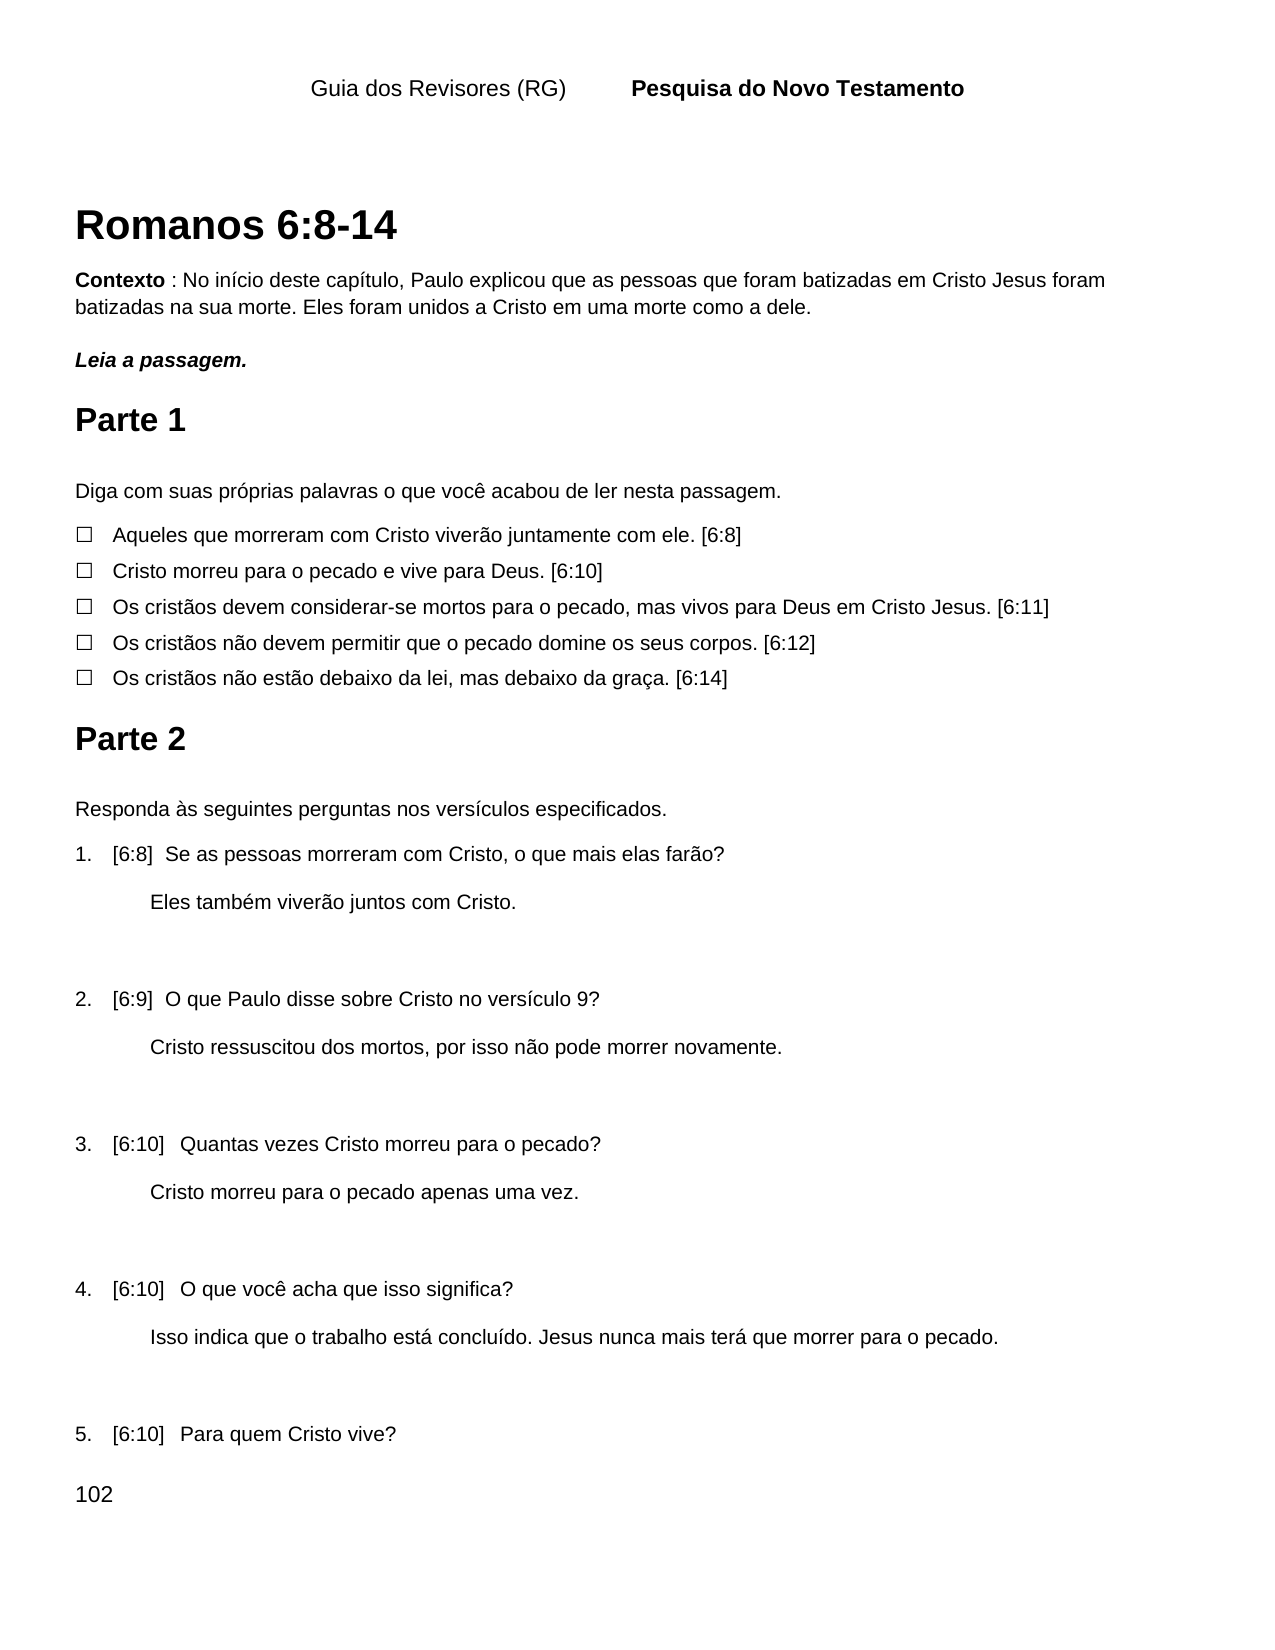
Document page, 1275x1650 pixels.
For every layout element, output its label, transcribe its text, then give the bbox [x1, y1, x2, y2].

text Eles também viverão juntos com Cristo. [150, 890, 1200, 914]
text Responda às seguintes perguntas nos versículos especificados. [75, 797, 1200, 821]
text Cristo ressuscitou dos mortos, por isso não pode morrer novamente. [150, 1035, 1200, 1059]
list [6:10] O que você acha que isso significa? [75, 1276, 1200, 1300]
text Parte 2 [75, 719, 1200, 757]
text Parte 1 [75, 400, 1200, 438]
text Contexto : No início deste capítulo, Paulo explicou que as pessoas que foram batizadas em Cristo Jesus foram batizadas na sua morte. Eles foram unidos a Cristo em uma morte como a dele. [75, 268, 1200, 319]
list [6:10] Quantas vezes Cristo morreu para o pecado? [75, 1131, 1200, 1155]
list Os cristãos não estão debaixo da lei, mas debaixo da graça. [6:14] [75, 666, 1200, 690]
list Cristo morreu para o pecado e vive para Deus. [6:10] [75, 559, 1200, 583]
text Leia a passagem. [75, 348, 1200, 372]
text Isso indica que o trabalho está concluído. Jesus nunca mais terá que morrer para o pecado. [150, 1325, 1200, 1349]
text Diga com suas próprias palavras o que você acabou de ler nesta passagem. [75, 478, 1200, 502]
list [6:8] Se as pessoas morreram com Cristo, o que mais elas farão? [75, 841, 1200, 865]
text Cristo morreu para o pecado apenas uma vez. [112, 1180, 1200, 1204]
subtitle Romanos 6:8-14 [75, 200, 1200, 248]
list Os cristãos devem considerar-se mortos para o pecado, mas vivos para Deus em Cristo Jesus. [6:11] [75, 594, 1200, 618]
list Os cristãos não devem permitir que o pecado domine os seus corpos. [6:12] [75, 630, 1200, 654]
list [6:10] Para quem Cristo vive? [75, 1421, 1200, 1445]
list [6:9] O que Paulo disse sobre Cristo no versículo 9? [75, 986, 1200, 1010]
list Aqueles que morreram com Cristo viverão juntamente com ele. [6:8] [75, 523, 1200, 547]
